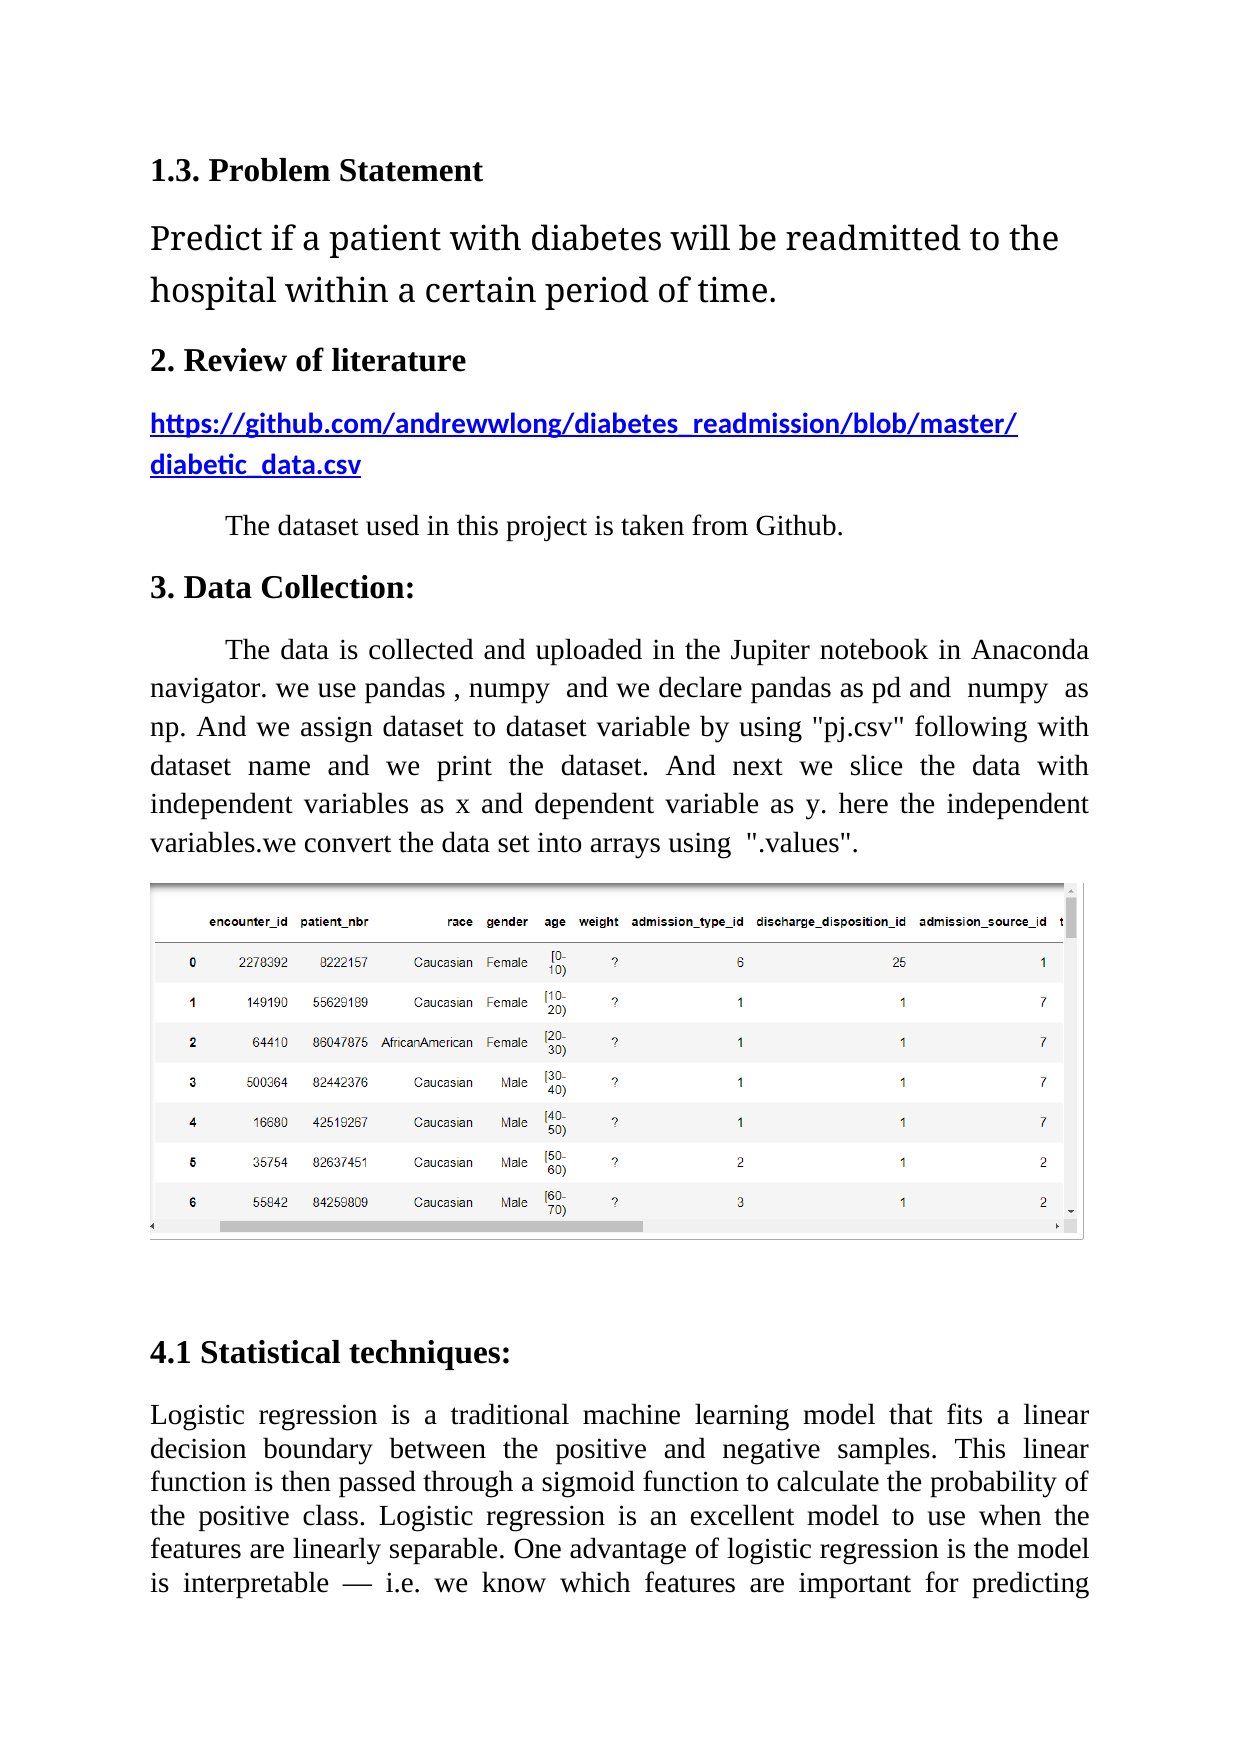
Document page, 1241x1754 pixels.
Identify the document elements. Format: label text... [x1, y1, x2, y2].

picture [150, 883, 1091, 1242]
text https://github.com/andrewwlong/diabetes_readmission/blob/master/diabetic_data.csv [150, 405, 1090, 482]
text 1.3. Problem Statement [150, 150, 1090, 188]
text 4.1 Statistical techniques: [150, 1332, 1090, 1370]
text The dataset used in this project is taken from Github. [150, 508, 1090, 541]
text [150, 1397, 1090, 1599]
text Predict if a patient with diabetes will be readmitted to the hospital within a certain period of time. [150, 215, 1090, 312]
text The data is collected and uploaded in the Jupiter notebook in Anaconda navigator. we use pandas , numpy and we declare pandas as pd and numpy as np. And we assign dataset to dataset variable by using "pj.csv" following with dataset name and we print the dataset. And next we slice the data with independent variables as x and dependent variable as y. here the independent variables.we convert the data set into arrays using ".values". [150, 632, 1090, 858]
text 3. Data Collection: [150, 567, 1090, 605]
text 2. Review of literature [150, 340, 1090, 378]
